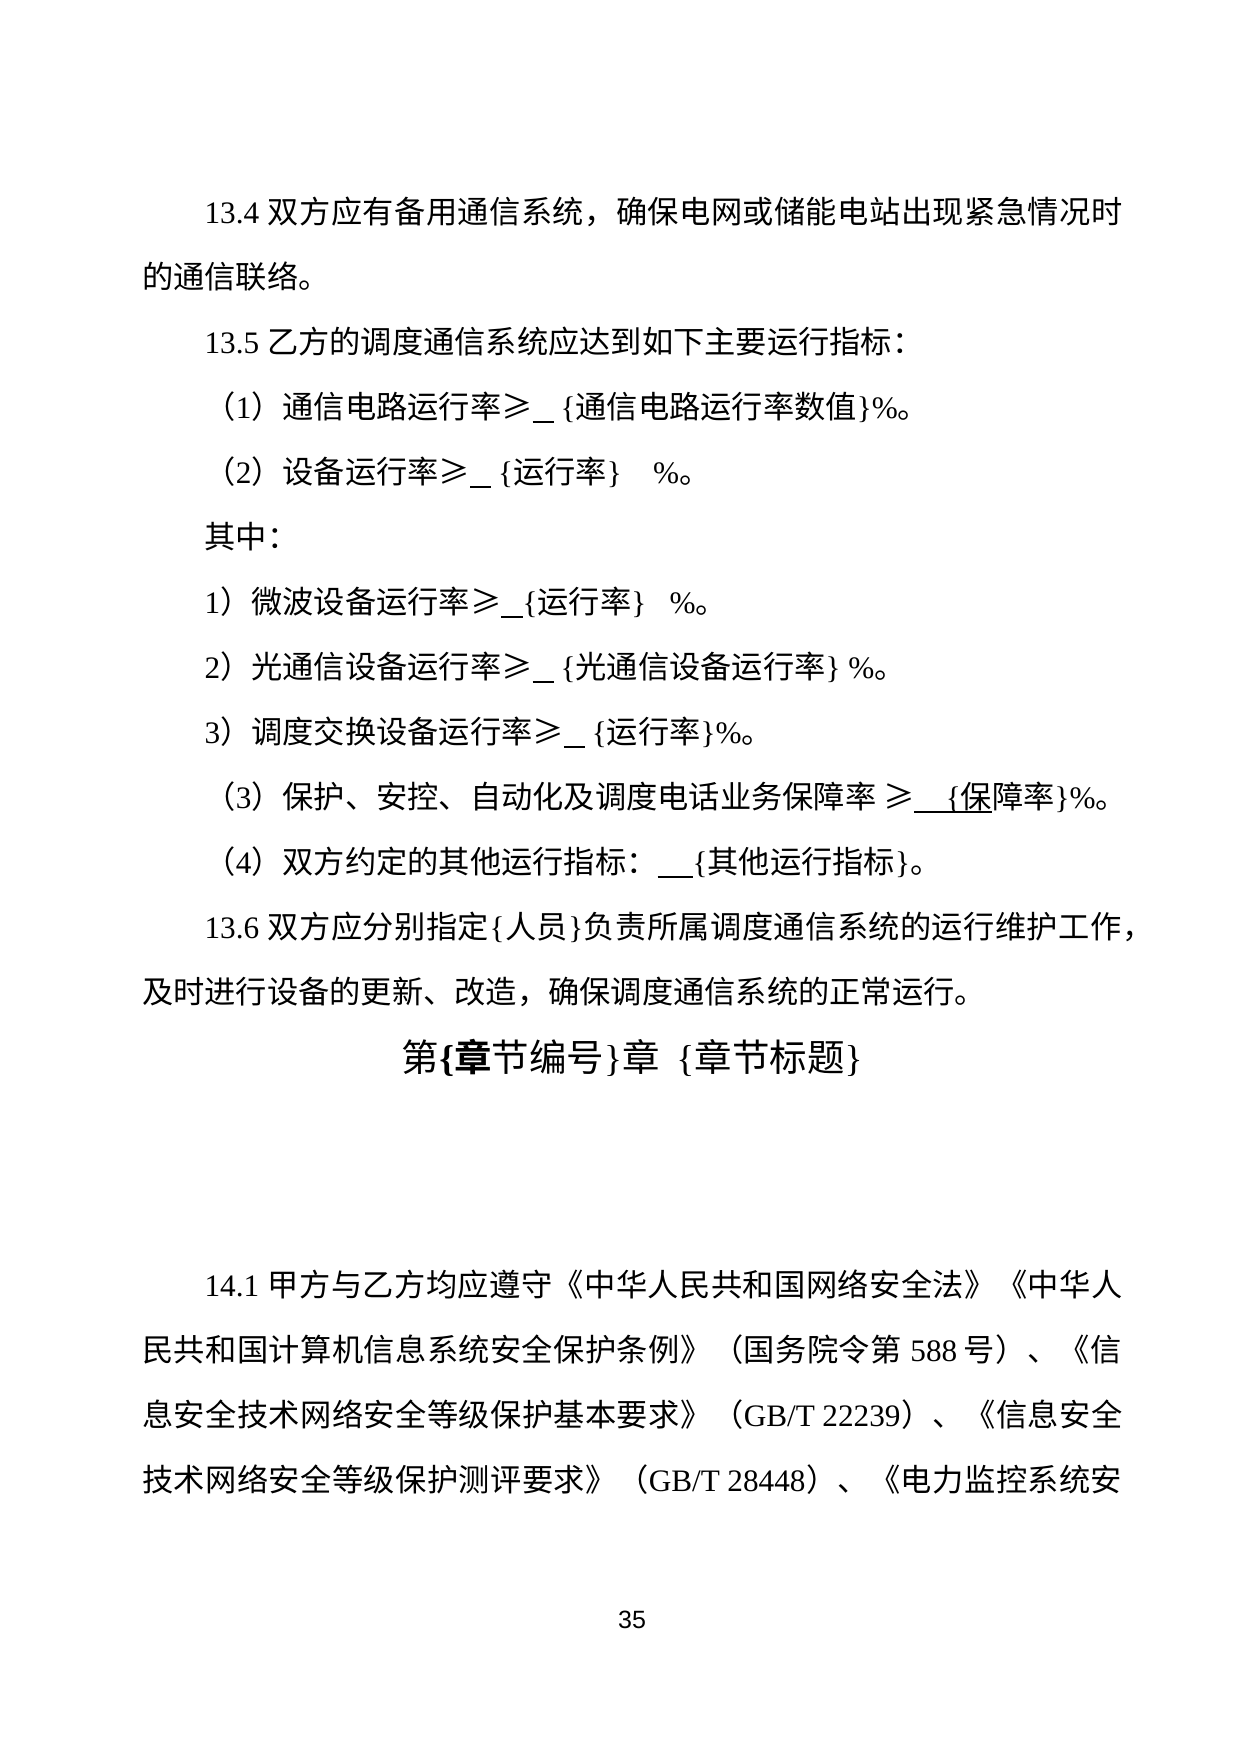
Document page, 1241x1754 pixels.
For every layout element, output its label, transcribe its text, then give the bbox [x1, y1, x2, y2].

list （1）通信电路运行率≥ {通信电路运行率数值}%。 [142, 372, 1122, 437]
list 其中： [142, 502, 1122, 567]
list 2）光通信设备运行率≥ {光通信设备运行率} %。 [142, 632, 1122, 697]
list （3）保护、安控、自动化及调度电话业务保障率 ≥ {保障率}%。 [142, 762, 1122, 827]
list （2）设备运行率≥ {运行率} %。 [142, 437, 1122, 502]
list 13.5 乙方的调度通信系统应达到如下主要运行指标： [142, 307, 1122, 372]
list 13.6 双方应分别指定{人员}负责所属调度通信系统的运行维护工作，及时进行设备的更新、改造，确保调度通信系统的正常运行。 [142, 892, 1122, 1022]
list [142, 1250, 1122, 1510]
list 13.4 双方应有备用通信系统，确保电网或储能电站出现紧急情况时的通信联络。 [142, 177, 1122, 307]
list 3）调度交换设备运行率≥ {运行率}%。 [142, 697, 1122, 762]
list 1）微波设备运行率≥ {运行率} %。 [142, 567, 1122, 632]
text 第{章节编号}章 {章节标题} [142, 1022, 1122, 1087]
list （4）双方约定的其他运行指标： {其他运行指标}。 [142, 827, 1122, 892]
